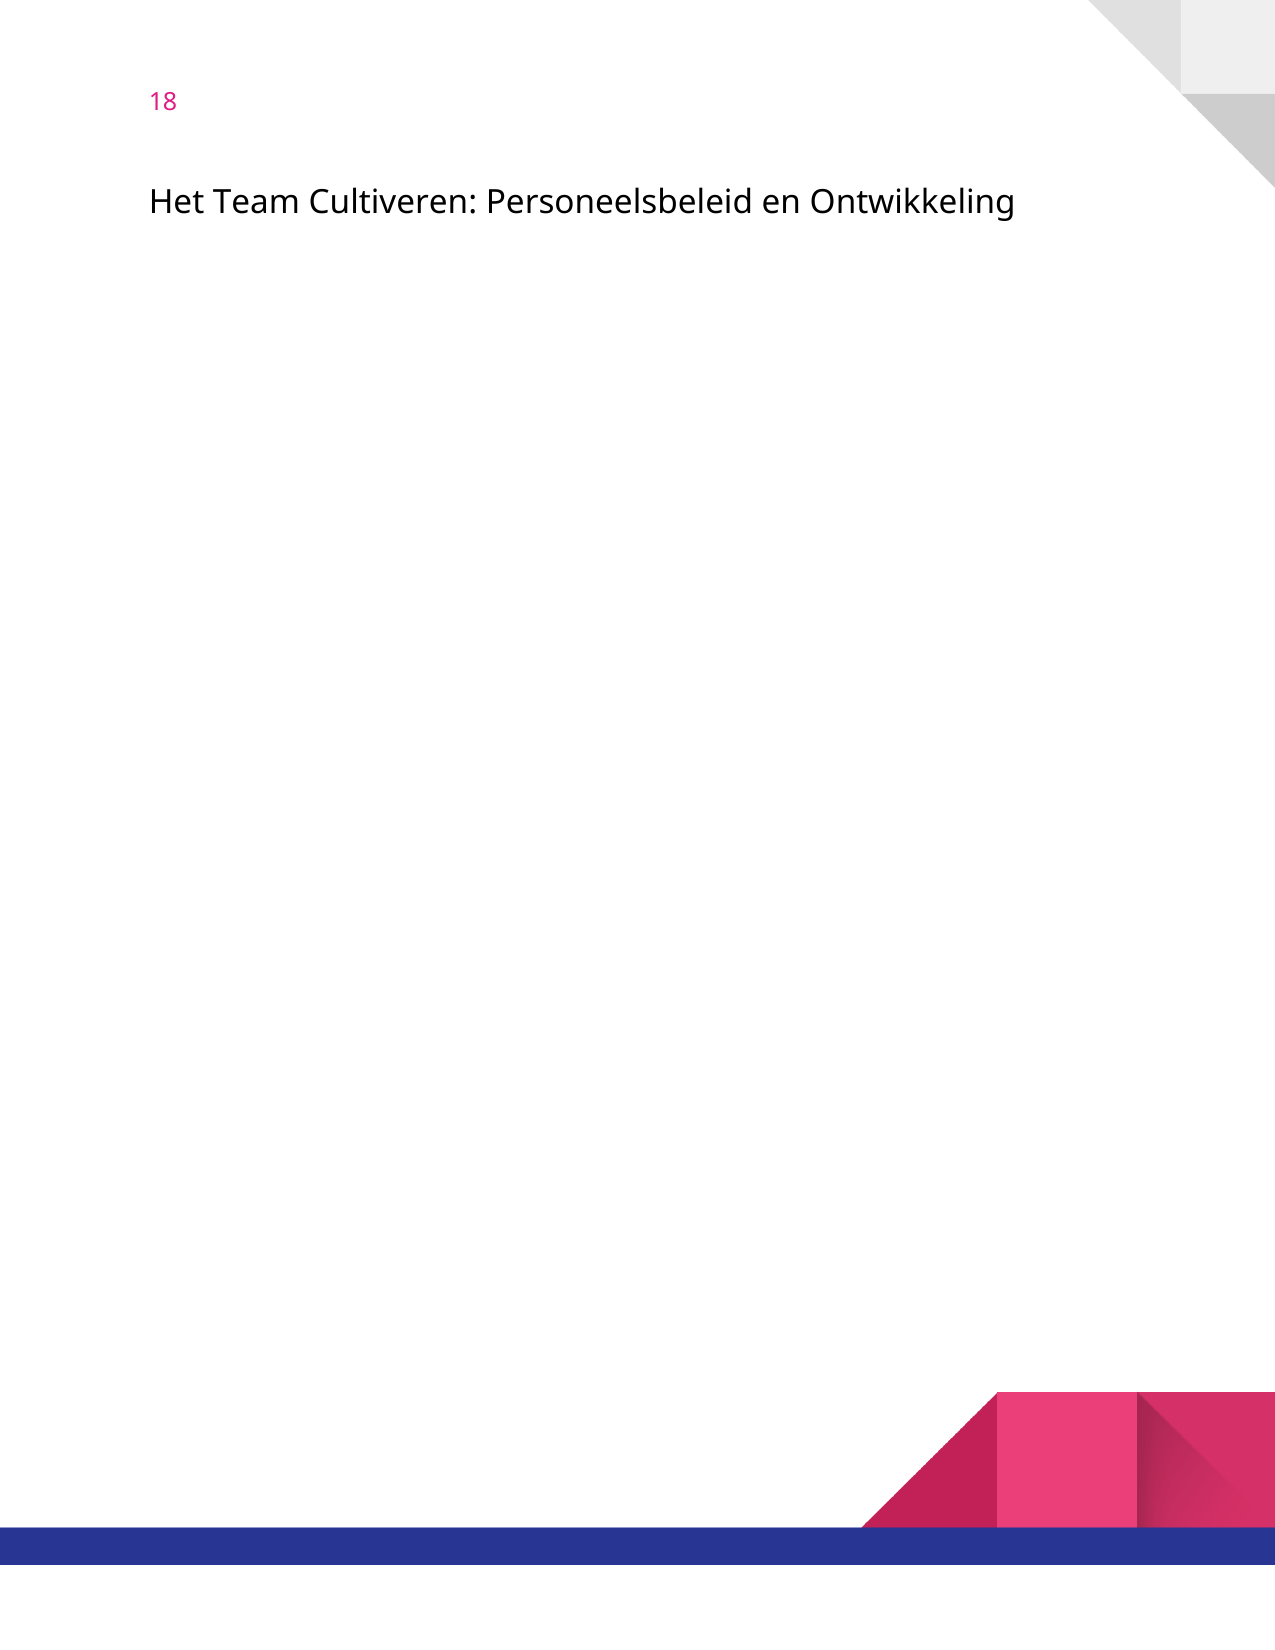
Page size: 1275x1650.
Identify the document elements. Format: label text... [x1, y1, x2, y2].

picture [1087, 0, 1275, 188]
picture [0, 1390, 1275, 1565]
subtitle Het Team Cultiveren: Personeelsbeleid en Ontwikkeling [148, 178, 1125, 223]
